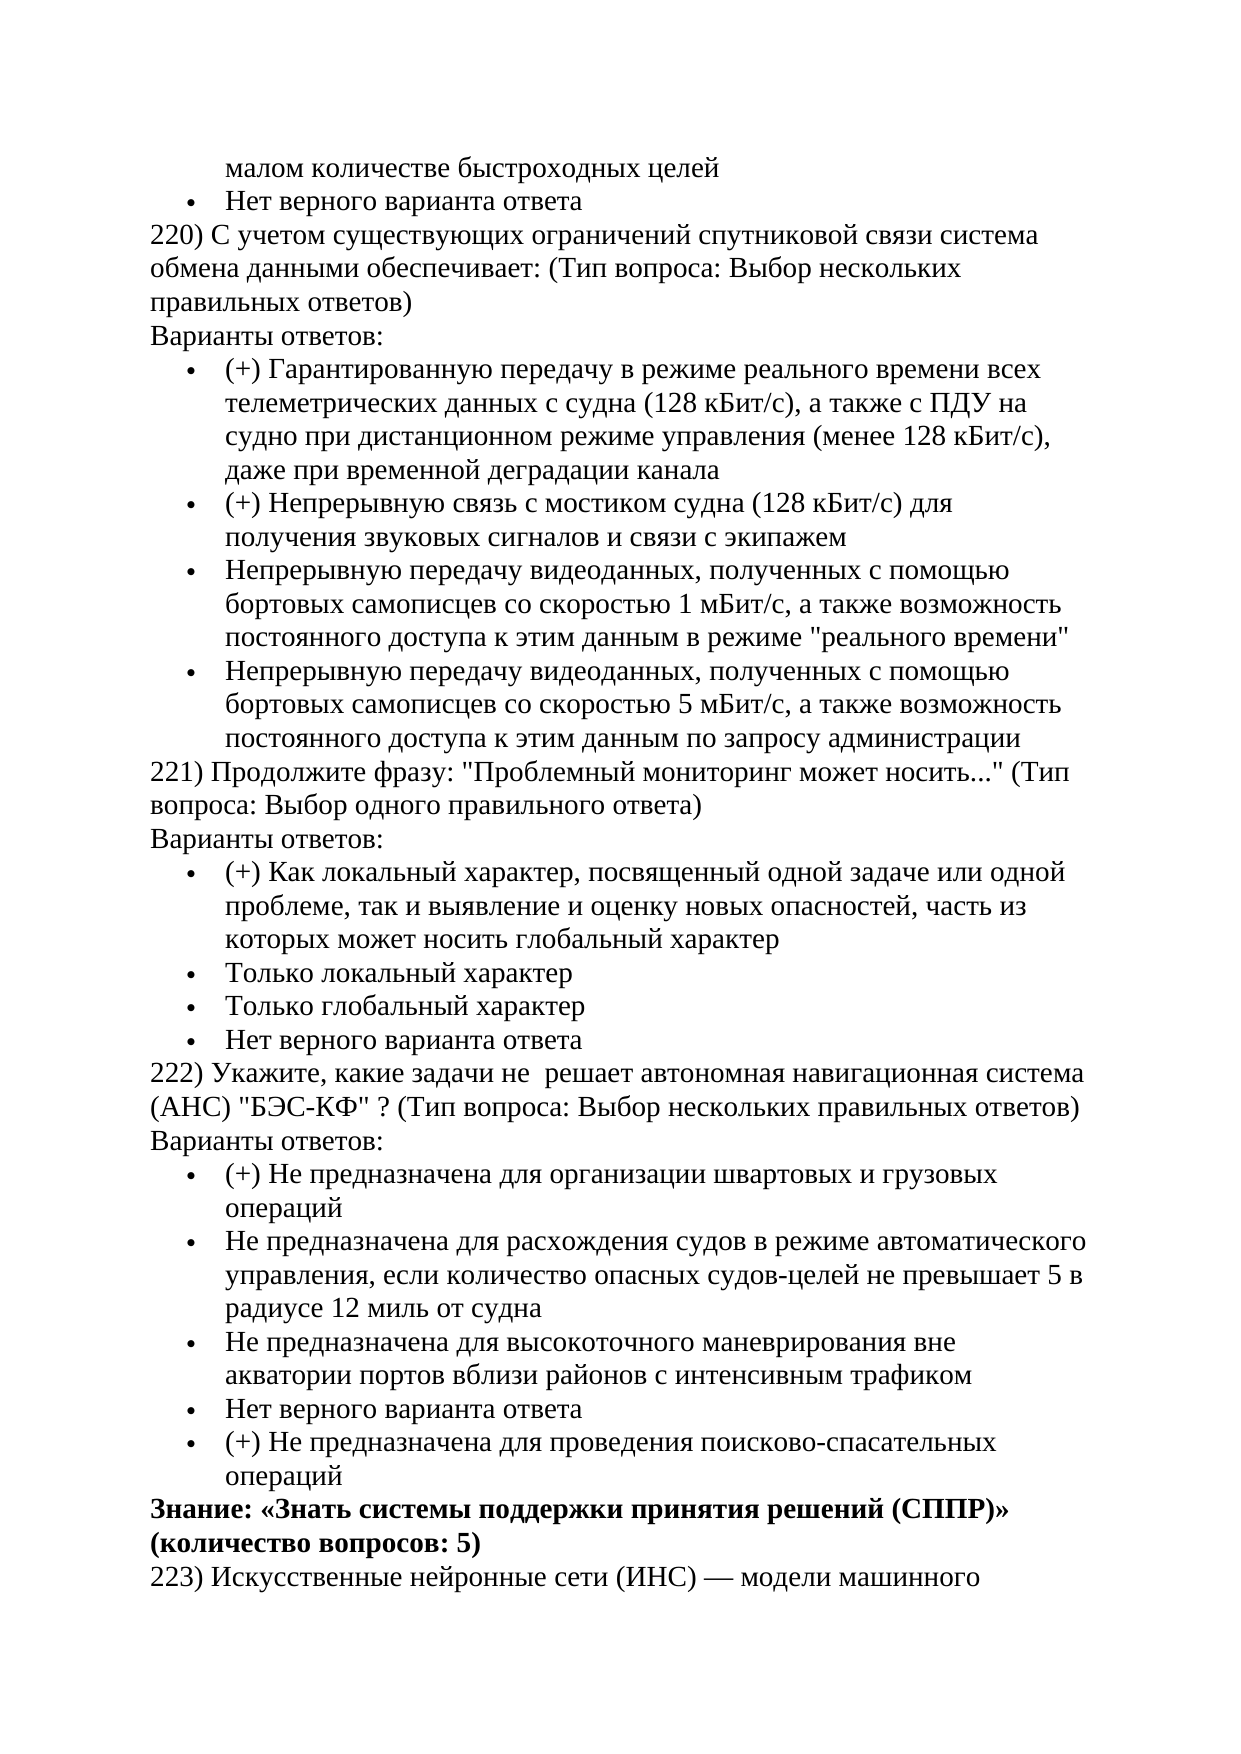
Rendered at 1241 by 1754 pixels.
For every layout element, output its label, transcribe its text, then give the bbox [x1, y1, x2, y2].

list Только локальный характер [187, 955, 1090, 988]
text 220) С учетом существующих ограничений спутниковой связи система обмена данными обеспечивает: (Тип вопроса: Выбор нескольких правильных ответов) [150, 217, 1090, 318]
list Только глобальный характер [187, 988, 1090, 1022]
list Нет верного варианта ответа [187, 183, 1090, 217]
list (+) Не предназначена для организации швартовых и грузовых операций [187, 1156, 1090, 1223]
text Знание: «Знать системы поддержки принятия решений (СППР)» (количество вопросов: 5) [150, 1492, 1090, 1559]
list Непрерывную передачу видеоданных, полученных с помощью бортовых самописцев со скоростью 5 мБит/с, а также возможность постоянного доступа к этим данным по запросу администрации [187, 653, 1090, 754]
text Варианты ответов: [150, 318, 1090, 351]
list (+) Непрерывную связь с мостиком судна (128 кБит/с) для получения звуковых сигналов и связи с экипажем [187, 485, 1090, 552]
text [150, 1559, 1090, 1592]
text 222) Укажите, какие задачи не решает автономная навигационная система (АНС) "БЭС-КФ" ? (Тип вопроса: Выбор нескольких правильных ответов) [150, 1056, 1090, 1123]
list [187, 150, 1090, 183]
text Варианты ответов: [150, 1123, 1090, 1156]
list (+) Не предназначена для проведения поисково-спасательных операций [187, 1424, 1090, 1492]
list Не предназначена для расхождения судов в режиме автоматического управления, если количество опасных судов-целей не превышает 5 в радиусе 12 миль от судна [187, 1223, 1090, 1324]
list Нет верного варианта ответа [187, 1391, 1090, 1424]
text 221) Продолжите фразу: "Проблемный мониторинг может носить..." (Тип вопроса: Выбор одного правильного ответа) [150, 754, 1090, 821]
list Нет верного варианта ответа [187, 1022, 1090, 1056]
list Не предназначена для высокоточного маневрирования вне акватории портов вблизи районов с интенсивным трафиком [187, 1324, 1090, 1391]
list (+) Как локальный характер, посвященный одной задаче или одной проблеме, так и выявление и оценку новых опасностей, часть из которых может носить глобальный характер [187, 854, 1090, 955]
list Непрерывную передачу видеоданных, полученных с помощью бортовых самописцев со скоростью 1 мБит/с, а также возможность постоянного доступа к этим данным в режиме "реального времени" [187, 552, 1090, 653]
text Варианты ответов: [150, 821, 1090, 854]
list (+) Гарантированную передачу в режиме реального времени всех телеметрических данных с судна (128 кБит/с), а также с ПДУ на судно при дистанционном режиме управления (менее 128 кБит/с), даже при временной деградации канала [187, 351, 1090, 485]
